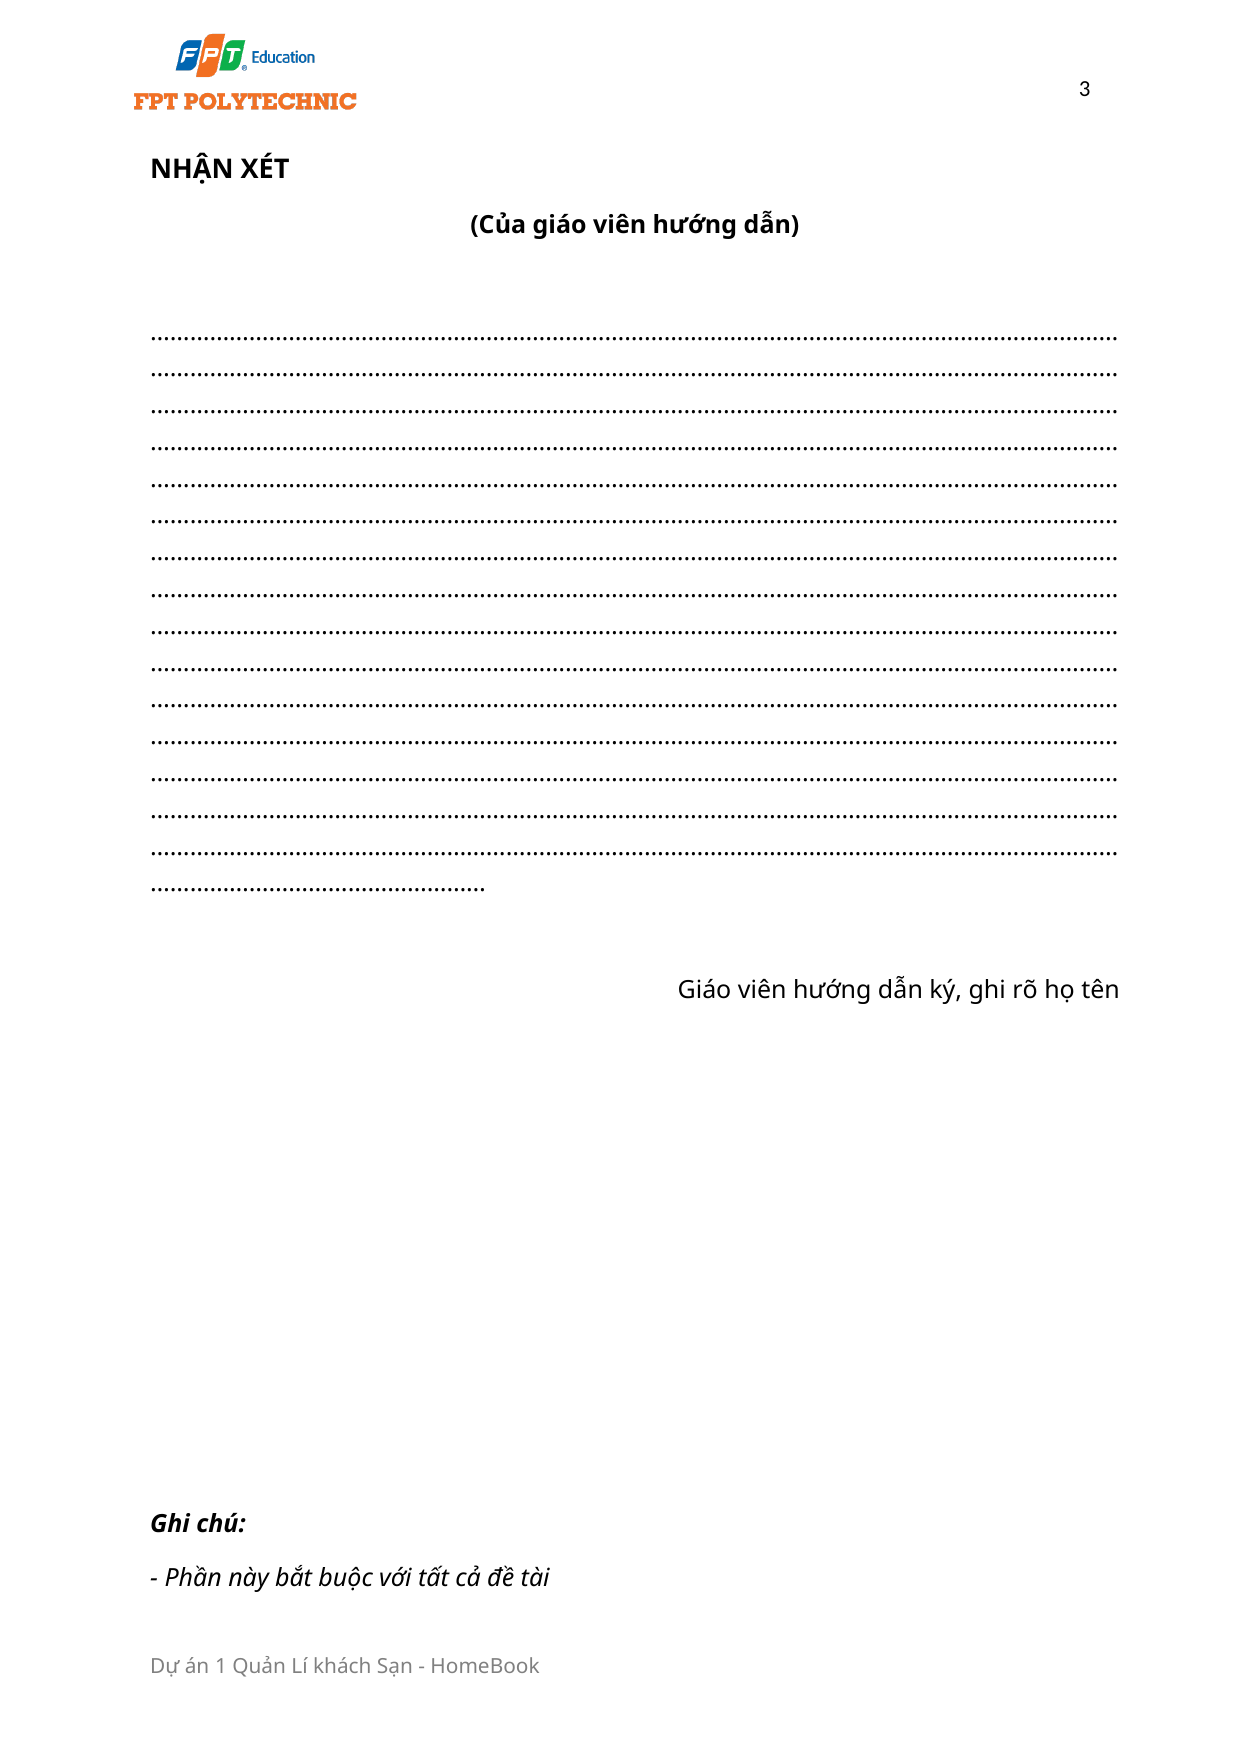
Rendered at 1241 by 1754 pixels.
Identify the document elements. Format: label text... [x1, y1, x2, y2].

text Giáo viên hướng dẫn ký, ghi rõ họ tên [150, 972, 1120, 1006]
text (Của giáo viên hướng dẫn) [150, 206, 1120, 241]
picture [126, 26, 364, 117]
text - Phần này bắt buộc với tất cả đề tài [150, 1559, 1120, 1594]
text Ghi chú: [150, 1506, 1120, 1540]
text NHẬN XÉT [150, 150, 1120, 187]
text …………………………………………………………………………………………………………………………………………………………………………………………………………………………………………………………………………………………………………………………………………………………………………………………………………………………………………………………………………………………………………………………………………………………………………………………………………………………………………………………………………………………………………………………………………………………………………………………………………………………………………………………………………………………………………………………………………………………………………………………………………………………………………………………………………………………………………………………………………………………………………………………………………………………………………………………………………………………………………………………………………………………………………………………………………………………………………………………………………………………………………………………………………………………………………………………………………………………………………………………………………………………………………………………………………………………………………………………………………………………………………………………………………………………………………………………………………………………………………………………………………………………………………………………………………………… [150, 313, 1120, 899]
